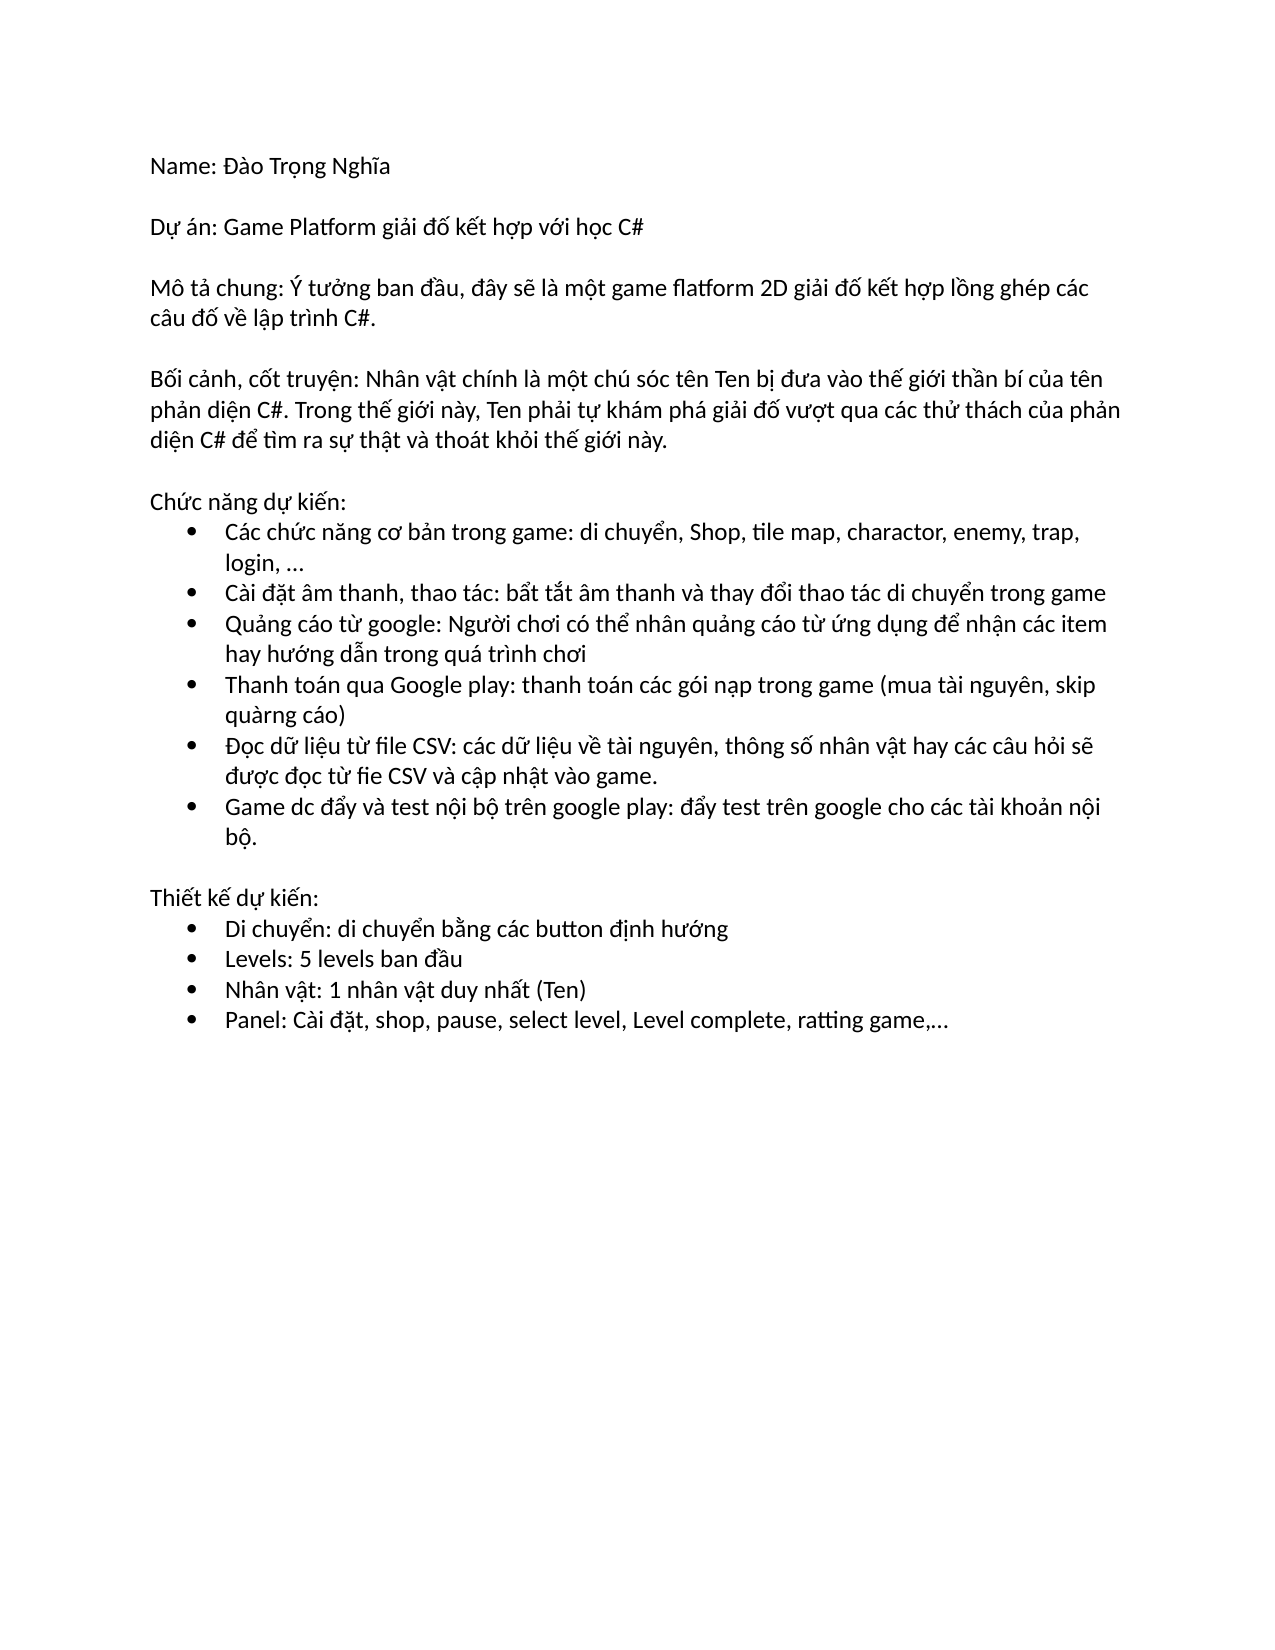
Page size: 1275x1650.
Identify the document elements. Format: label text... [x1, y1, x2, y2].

list Cài đặt âm thanh, thao tác: bẩt tắt âm thanh và thay đổi thao tác di chuyển trong game [187, 577, 1125, 608]
text Bối cảnh, cốt truyện: Nhân vật chính là một chú sóc tên Ten bị đưa vào thế giới thần bí của tên phản diện C#. Trong thế giới này, Ten phải tự khám phá giải đố vượt qua các thử thách của phản diện C# để tìm ra sự thật và thoát khỏi thế giới này. [150, 364, 1125, 455]
list Levels: 5 levels ban đầu [187, 943, 1125, 974]
list Đọc dữ liệu từ file CSV: các dữ liệu về tài nguyên, thông số nhân vật hay các câu hỏi sẽ được đọc từ fie CSV và cập nhật vào game. [187, 730, 1125, 791]
text Name: Đào Trọng Nghĩa [150, 150, 1125, 181]
list Panel: Cài đặt, shop, pause, select level, Level complete, ratting game,… [187, 1004, 1125, 1035]
text Dự án: Game Platform giải đố kết hợp với học C# [150, 211, 1125, 242]
text Chức năng dự kiến: [150, 486, 1125, 516]
list Game dc đẩy và test nội bộ trên google play: đẩy test trên google cho các tài khoản nội bộ. [187, 791, 1125, 852]
list Quảng cáo từ google: Người chơi có thể nhân quảng cáo từ ứng dụng để nhận các item hay hướng dẫn trong quá trình chơi [187, 608, 1125, 669]
text Mô tả chung: Ý tưởng ban đầu, đây sẽ là một game flatform 2D giải đố kết hợp lồng ghép các câu đố về lập trình C#. [150, 272, 1125, 333]
list Di chuyển: di chuyển bằng các button định hướng [187, 913, 1125, 943]
text Thiết kế dự kiến: [150, 882, 1125, 913]
list Các chức năng cơ bản trong game: di chuyển, Shop, tile map, charactor, enemy, trap, login, … [187, 516, 1125, 577]
list Nhân vật: 1 nhân vật duy nhất (Ten) [187, 974, 1125, 1004]
list Thanh toán qua Google play: thanh toán các gói nạp trong game (mua tài nguyên, skip quàrng cáo) [187, 669, 1125, 730]
